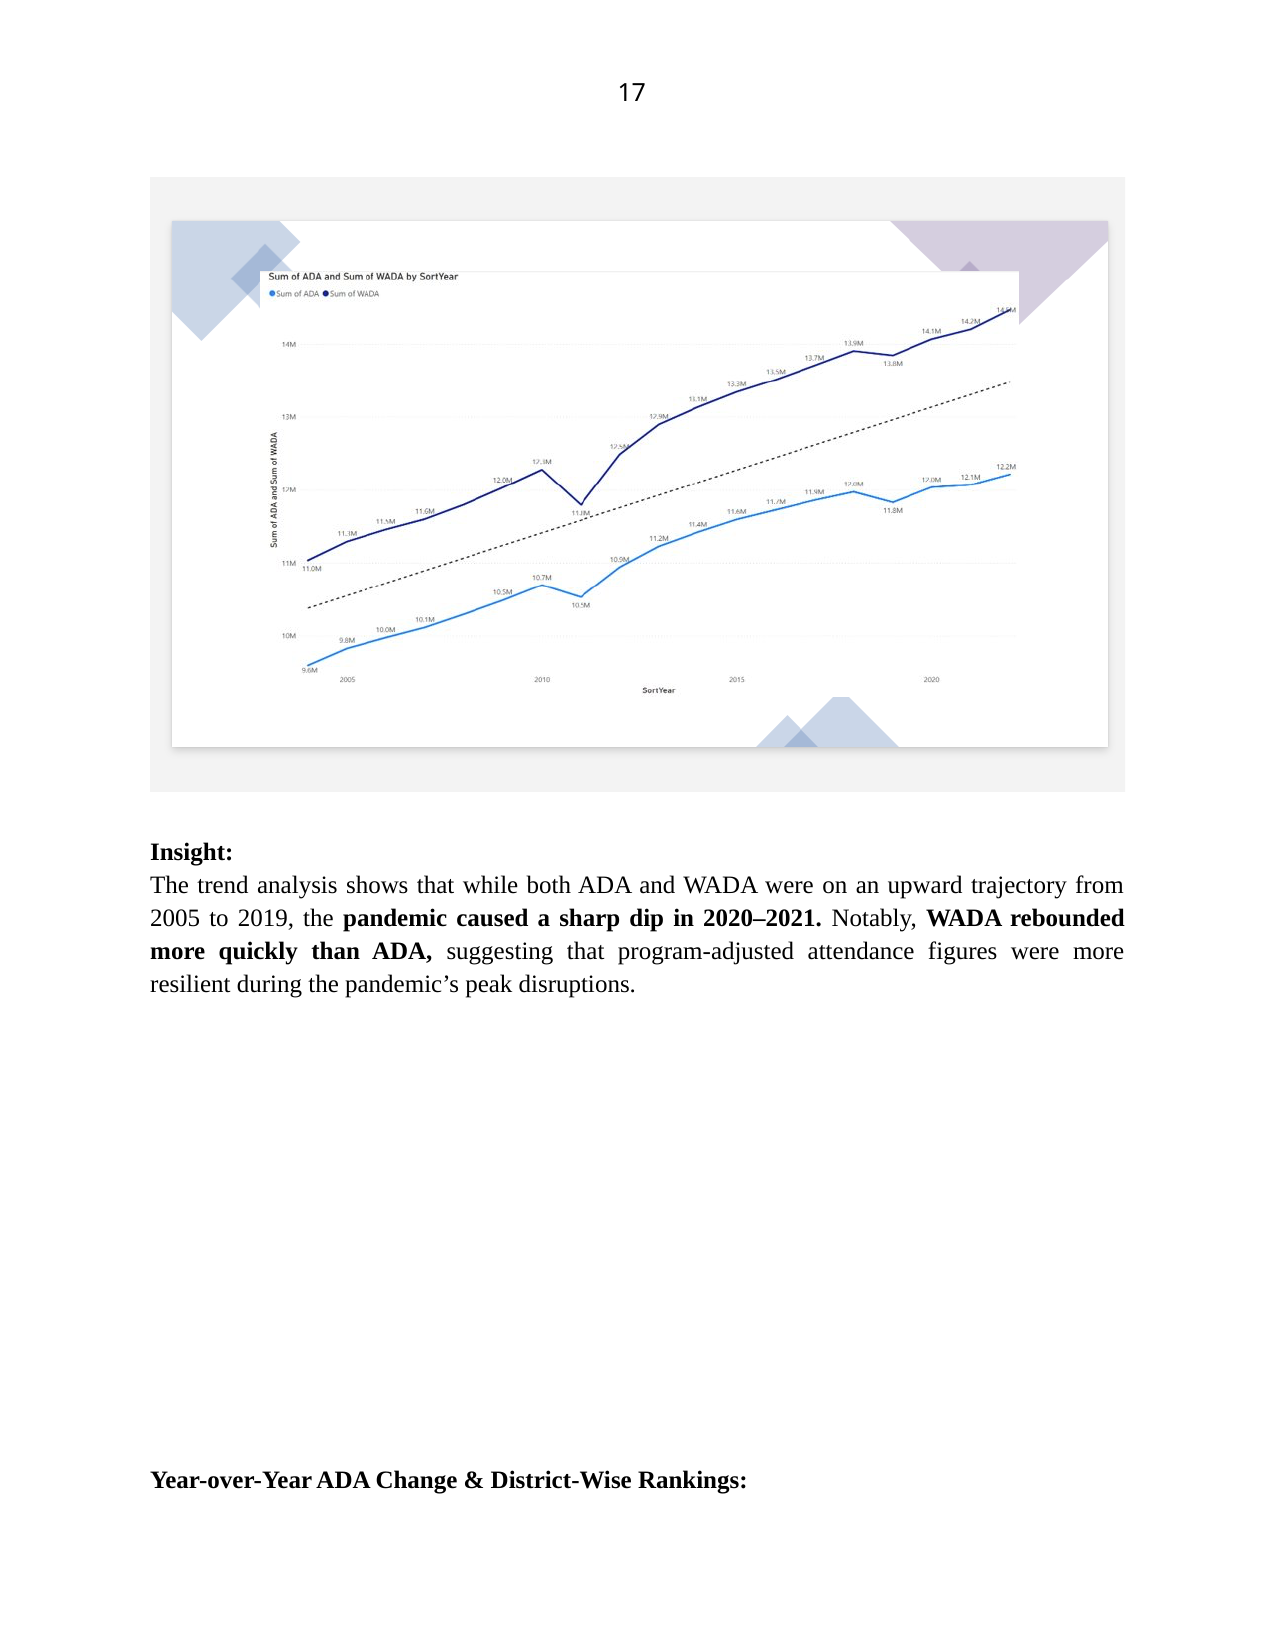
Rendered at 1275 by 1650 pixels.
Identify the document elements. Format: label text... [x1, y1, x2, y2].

text Year-over-Year ADA Change & District-Wise Rankings: [150, 1465, 1125, 1494]
picture [150, 177, 1125, 792]
text Insight: The trend analysis shows that while both ADA and WADA were on an upward trajectory from 2005 to 2019, the pandemic caused a sharp dip in 2020–2021. Notably, WADA rebounded more quickly than ADA, suggesting that program-adjusted attendance figures were more resilient during the pandemic’s peak disruptions. [150, 837, 1125, 998]
